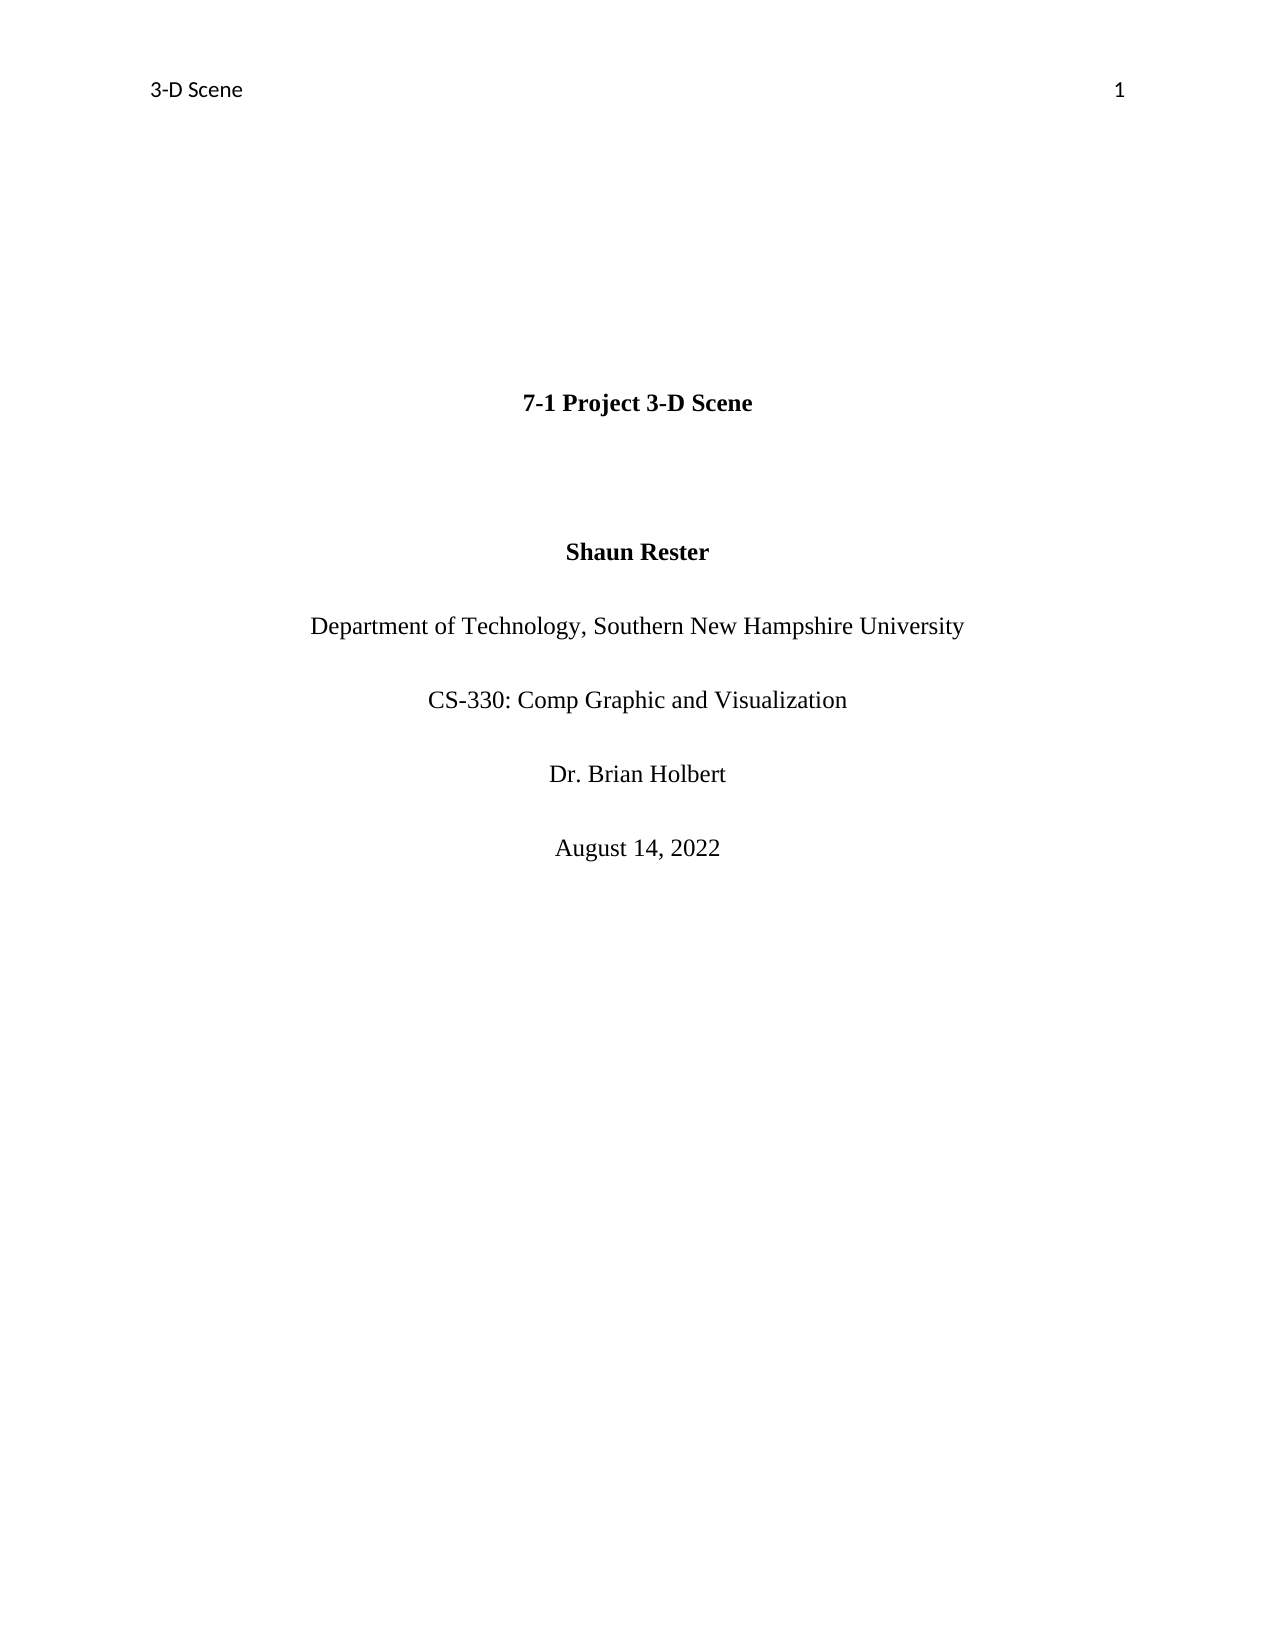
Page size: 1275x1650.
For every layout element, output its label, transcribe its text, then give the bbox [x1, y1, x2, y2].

text Shaun Rester [150, 537, 1125, 566]
text Dr. Brian Holbert [150, 759, 1125, 788]
text Department of Technology, Southern New Hampshire University [150, 611, 1125, 640]
text CS-330: Comp Graphic and Visualization [150, 685, 1125, 714]
text 7-1 Project 3-D Scene [150, 388, 1125, 417]
text August 14, 2022 [150, 833, 1125, 862]
